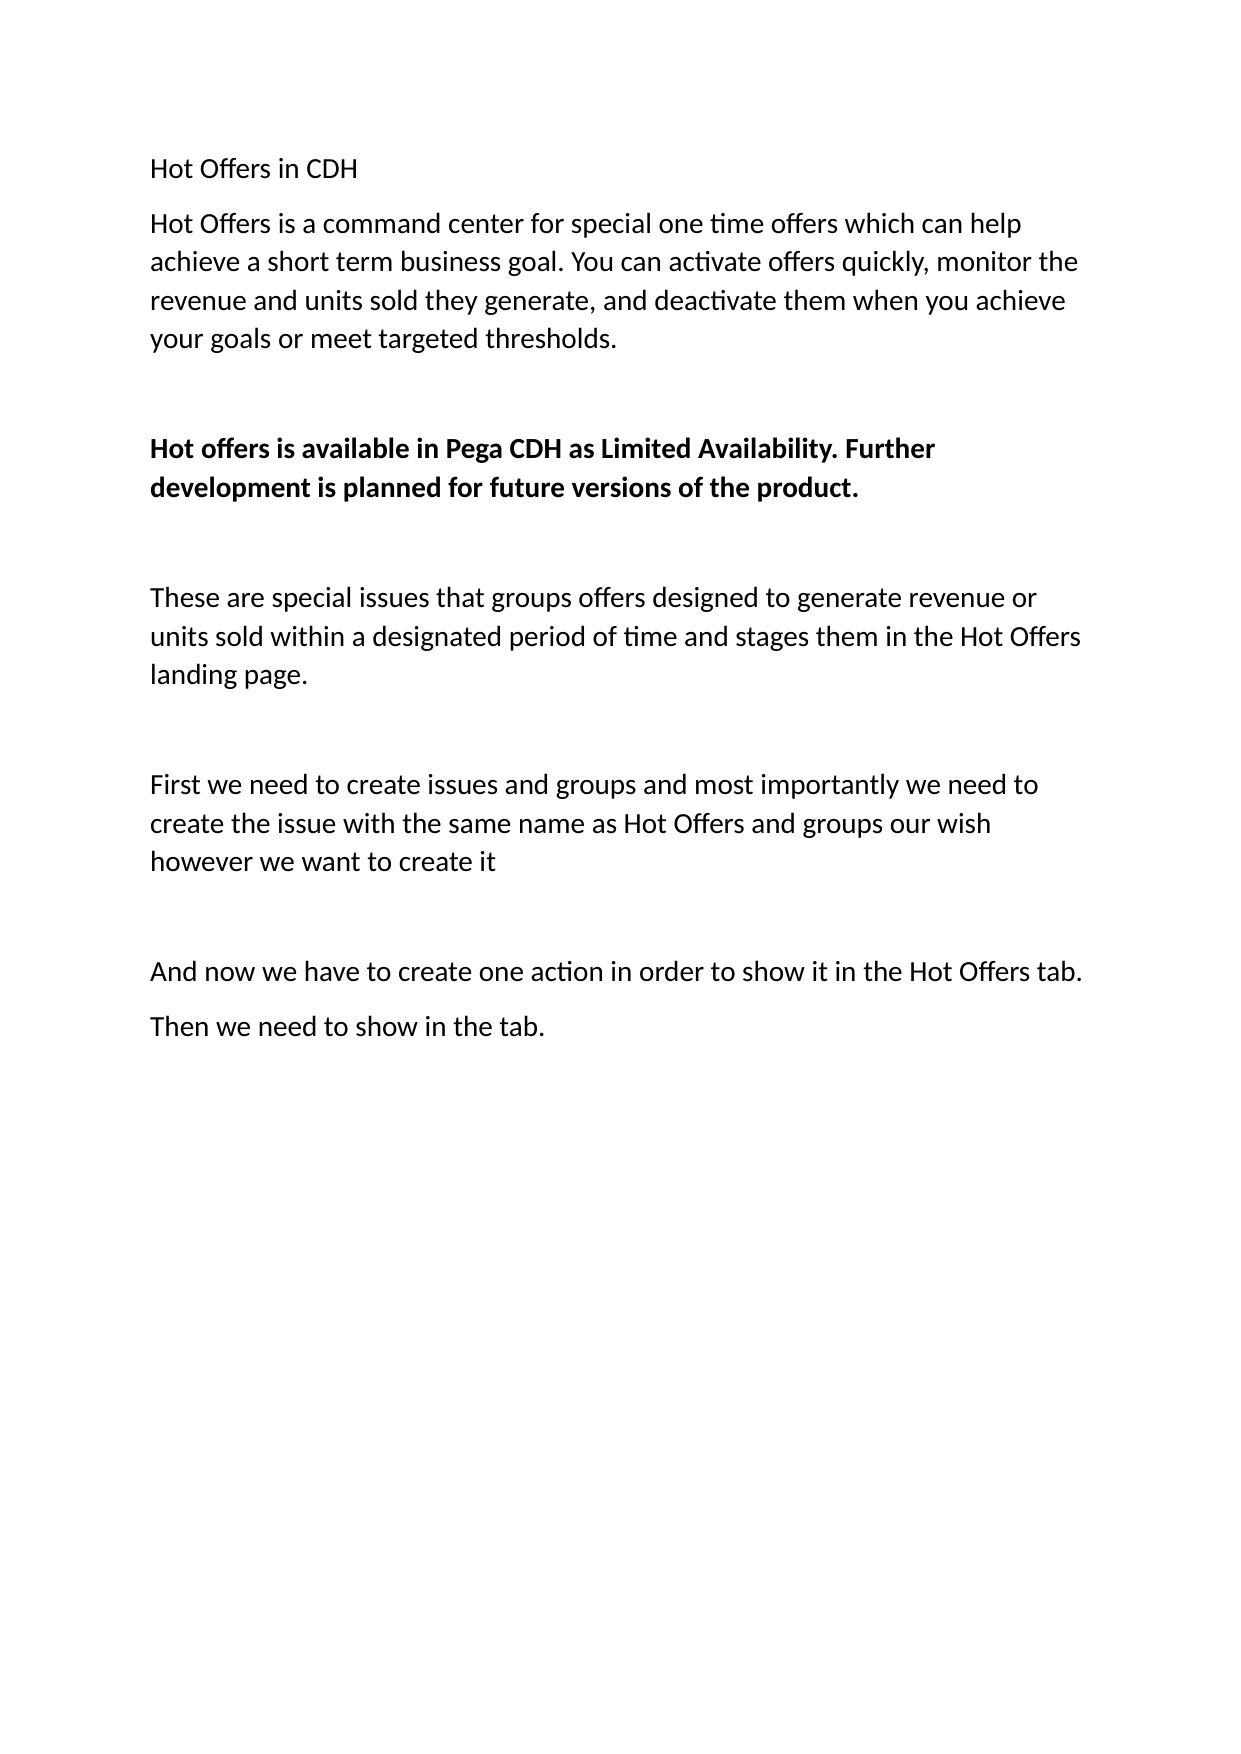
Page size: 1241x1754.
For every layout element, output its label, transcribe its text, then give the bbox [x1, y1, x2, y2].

text Hot Offers is a command center for special one time offers which can help achieve a short term business goal. You can activate offers quickly, monitor the revenue and units sold they generate, and deactivate them when you achieve your goals or meet targeted thresholds. [150, 205, 1090, 356]
text First we need to create issues and groups and most importantly we need to create the issue with the same name as Hot Offers and groups our wish however we want to create it [150, 766, 1090, 879]
text Then we need to show in the tab. [150, 1008, 1090, 1044]
text Hot Offers in CDH [150, 150, 1090, 186]
text These are special issues that groups offers designed to generate revenue or units sold within a designated period of time and stages them in the Hot Offers landing page. [150, 579, 1090, 692]
text Hot offers is available in Pega CDH as Limited Availability. Further development is planned for future versions of the product. [150, 431, 1090, 505]
text And now we have to create one action in order to show it in the Hot Offers tab. [150, 953, 1090, 989]
